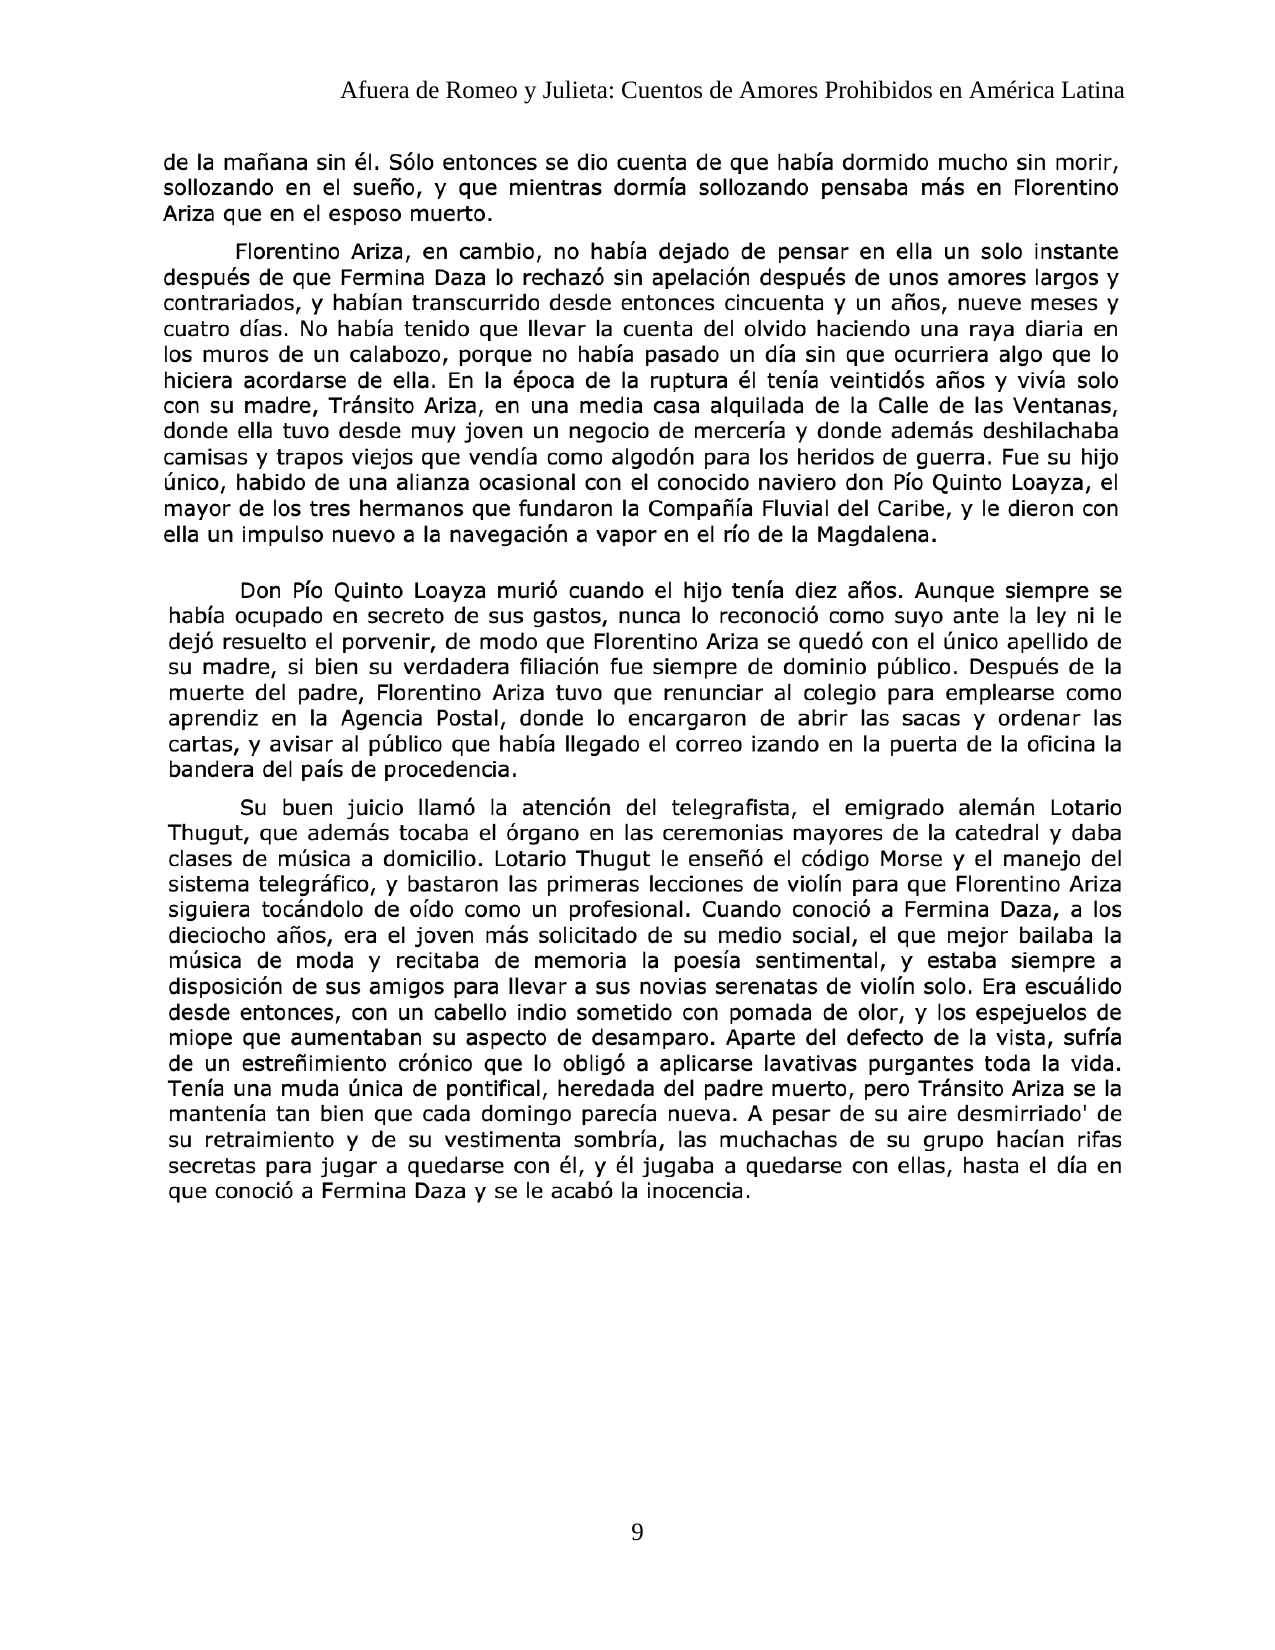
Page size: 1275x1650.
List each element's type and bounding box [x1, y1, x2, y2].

picture [150, 150, 1125, 1213]
